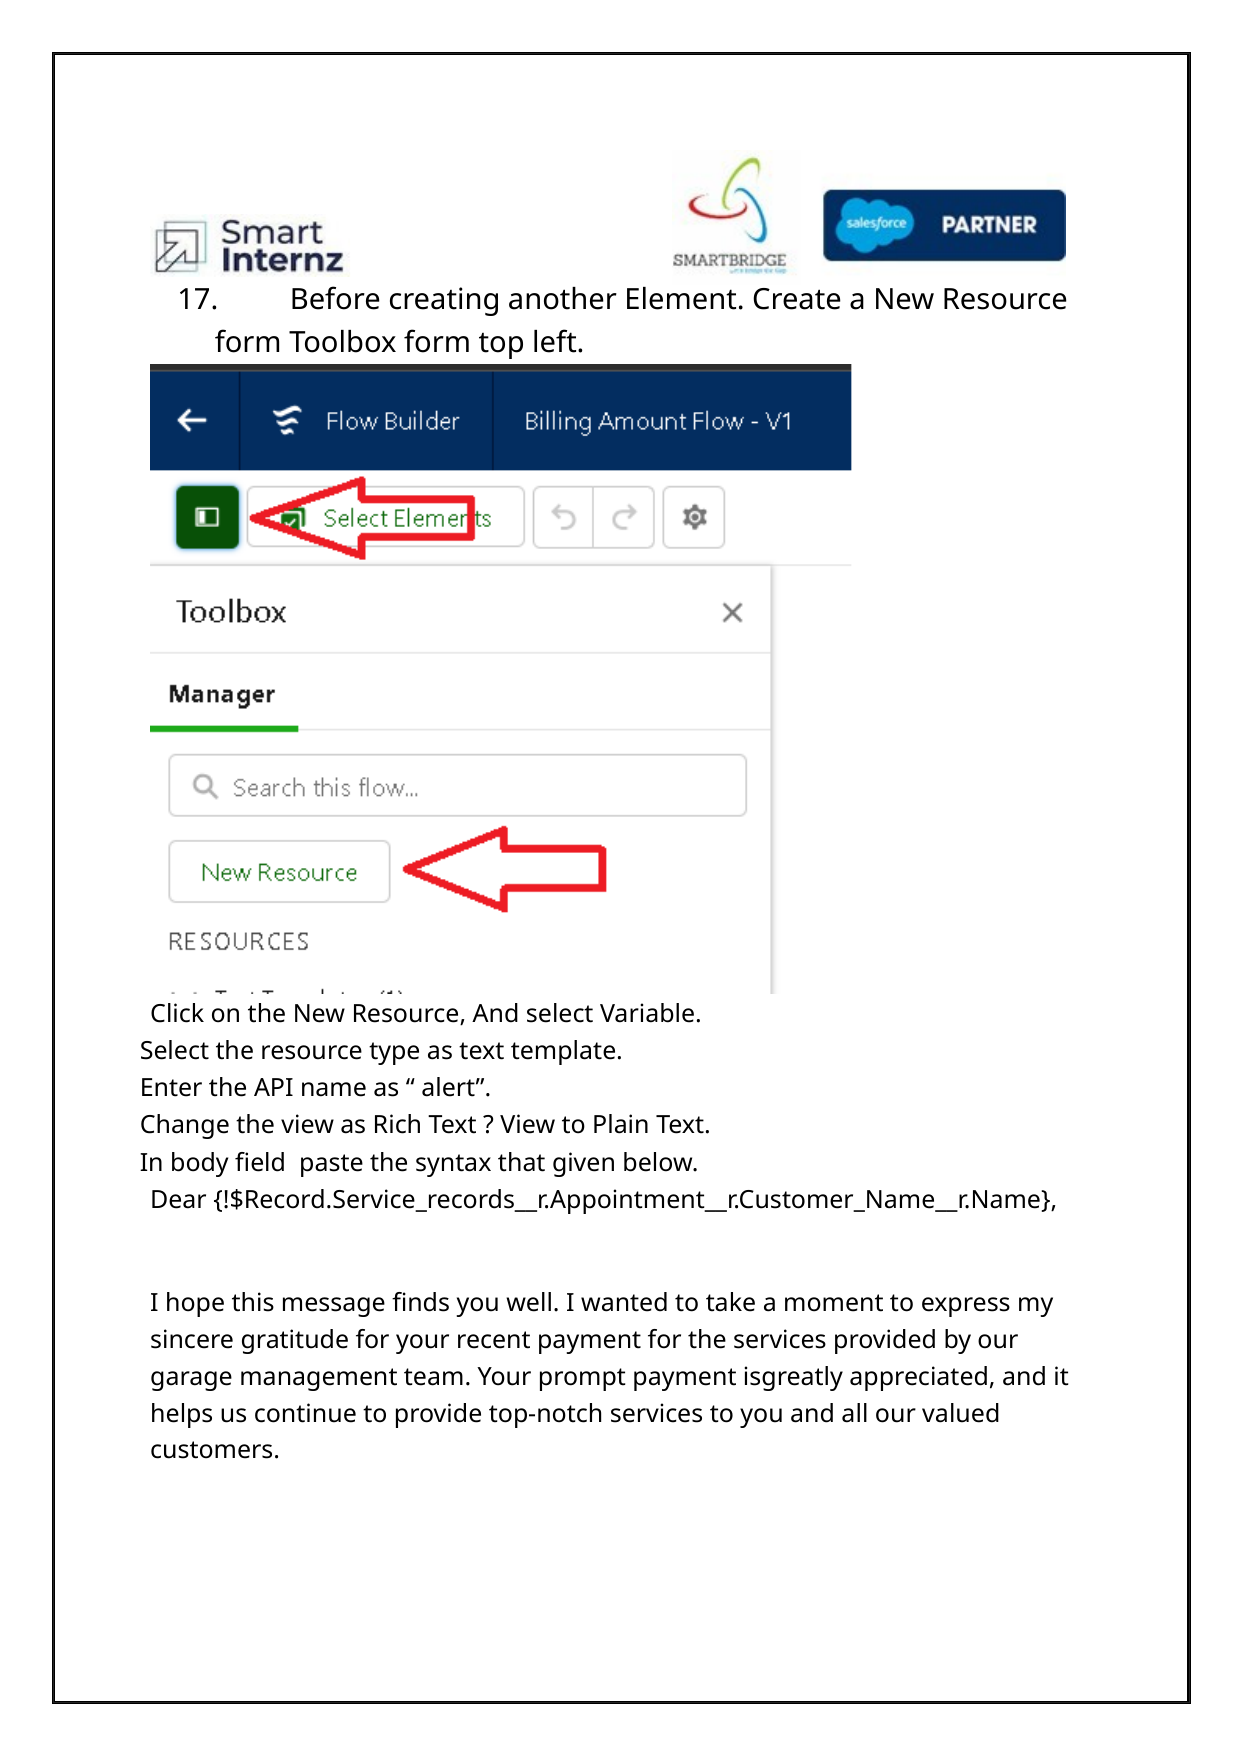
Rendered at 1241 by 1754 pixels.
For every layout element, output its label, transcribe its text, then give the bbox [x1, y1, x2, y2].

text Enter the API name as “ alert”. [139, 1070, 1088, 1104]
picture [150, 364, 852, 994]
text Click on the New Resource, And select Variable. [150, 996, 1088, 1030]
text In body field paste the syntax that given below. [139, 1144, 1088, 1178]
text Change the view as Rich Text ? View to Plain Text. [139, 1107, 1088, 1141]
text I hope this message finds you well. I wanted to take a moment to express my sincere gratitude for your recent payment for the services provided by our garage management team. Your prompt payment isgreatly appreciated, and it helps us continue to provide top-notch services to you and all our valued customers. [150, 1285, 1088, 1466]
list Before creating another Element. Create a New Resource form Toolbox form top left. [177, 279, 1088, 361]
text Select the resource type as text template. [139, 1033, 1088, 1067]
text Dear {!$Record.Service_records__r.Appointment__r.Customer_Name__r.Name}, [150, 1181, 1088, 1215]
picture [672, 150, 1066, 279]
picture [150, 214, 350, 277]
